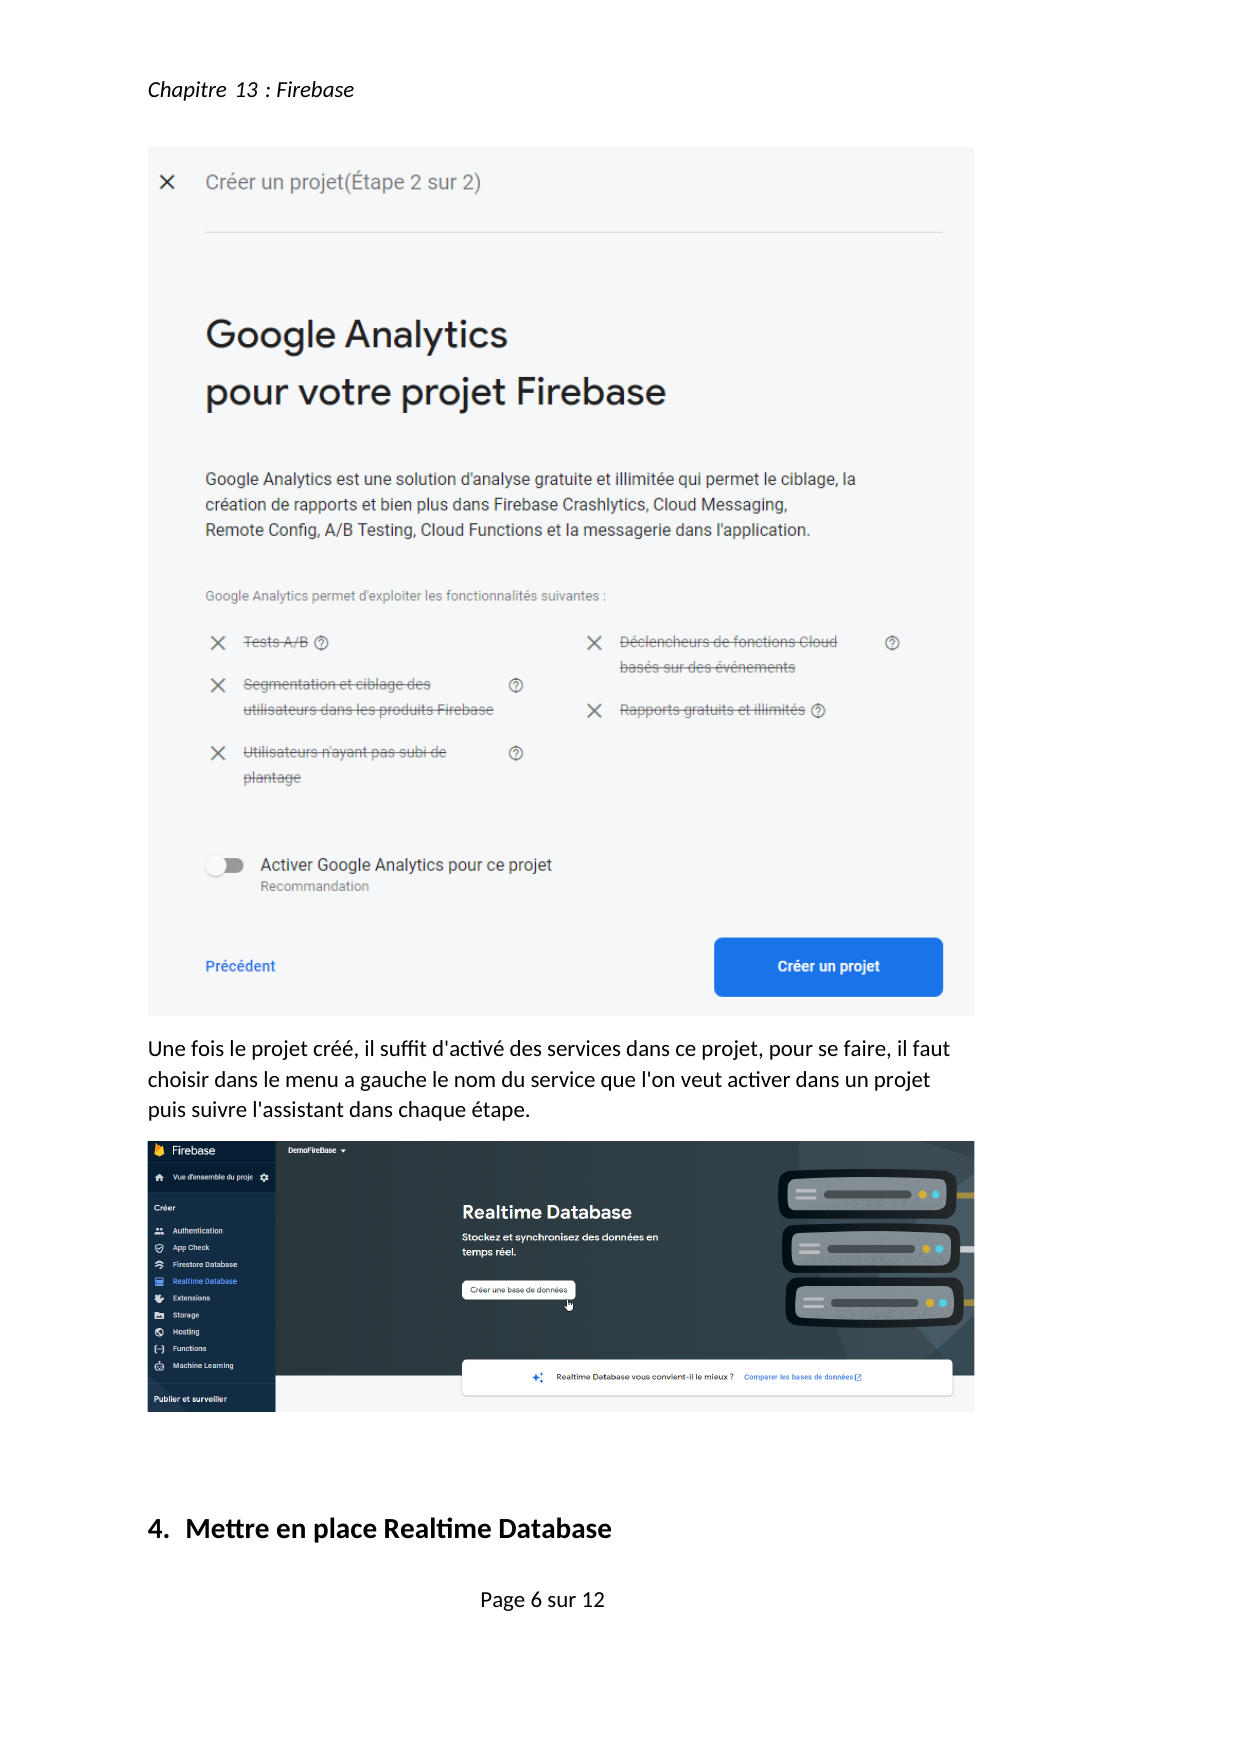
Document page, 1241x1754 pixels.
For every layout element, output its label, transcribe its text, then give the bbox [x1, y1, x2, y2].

picture [147, 1141, 975, 1412]
text Une fois le projet créé, il suffit d'activé des services dans ce projet, pour se faire, il faut choisir dans le menu a gauche le nom du service que l'on veut activer dans un projet puis suivre l'assistant dans chaque étape. [148, 1034, 974, 1123]
text Mettre en place Realtime Database [148, 1510, 974, 1546]
picture [147, 147, 975, 1016]
